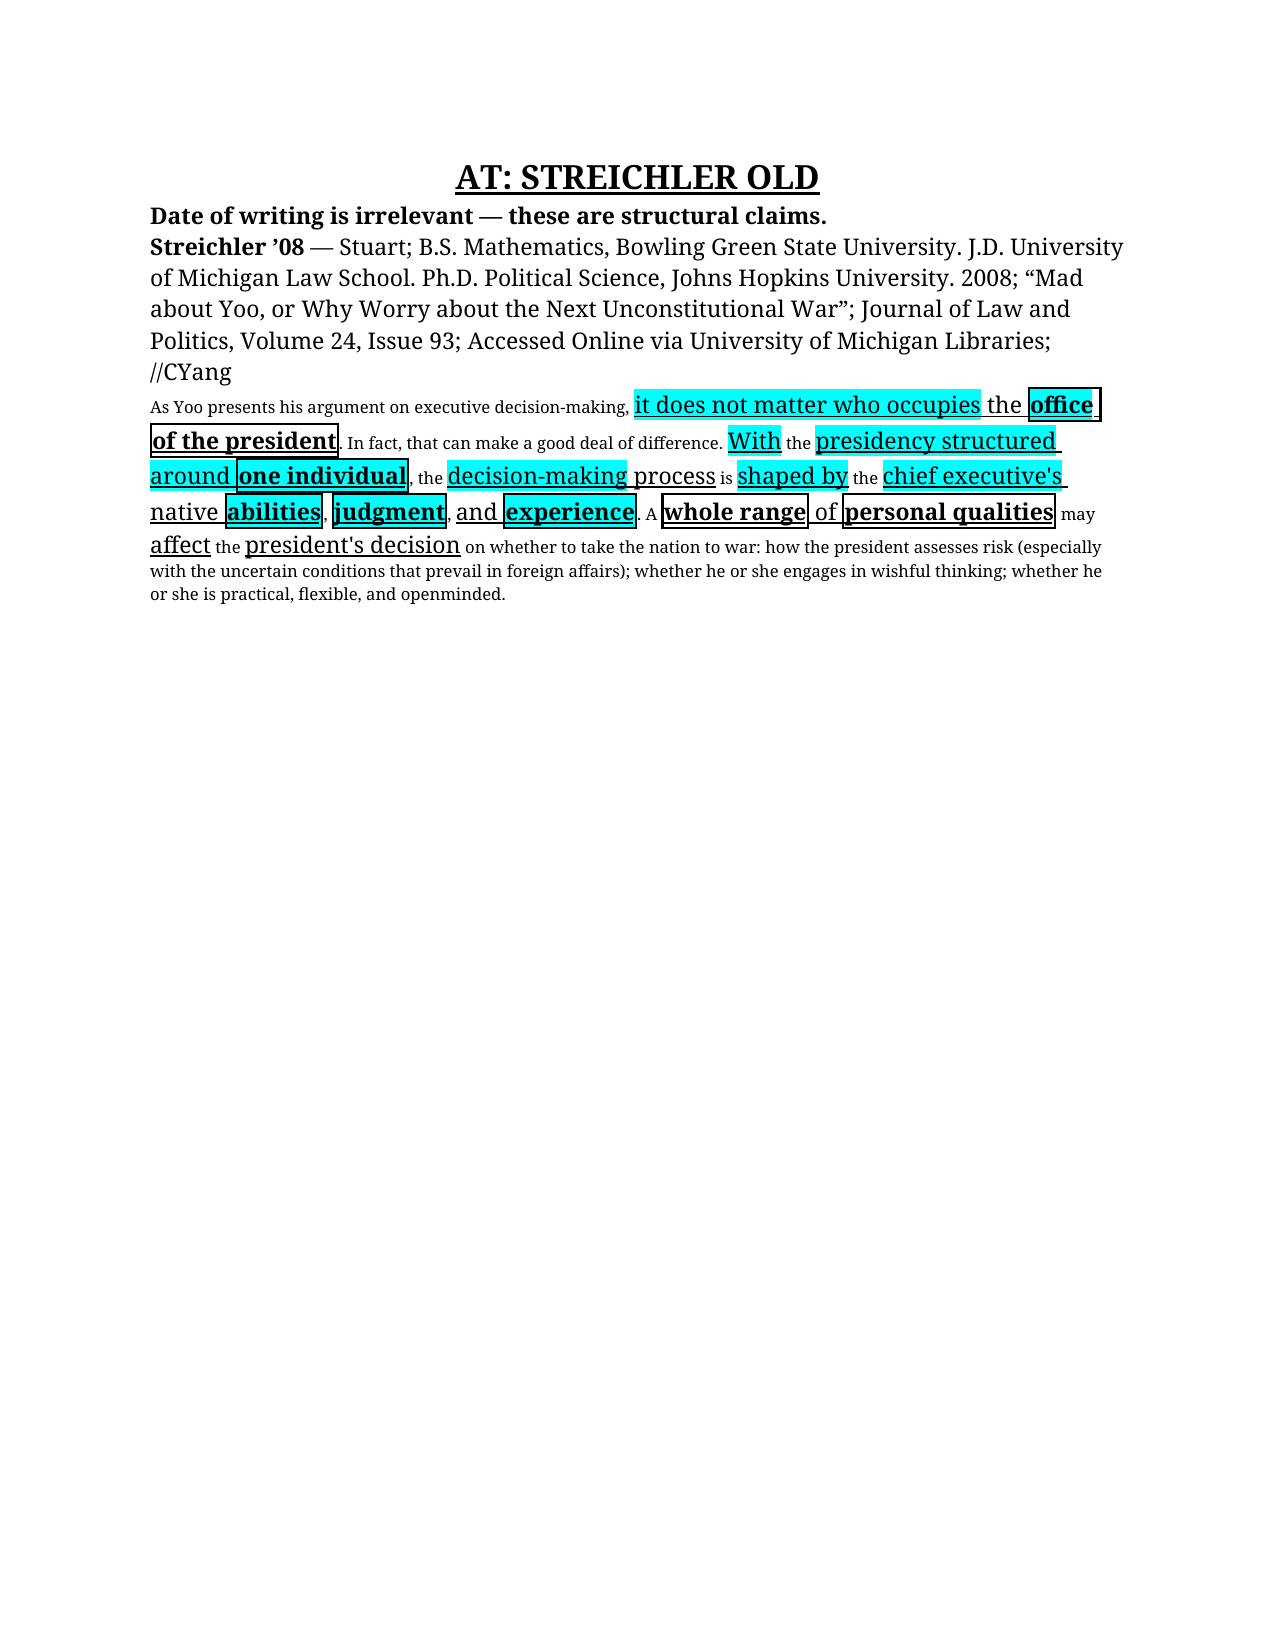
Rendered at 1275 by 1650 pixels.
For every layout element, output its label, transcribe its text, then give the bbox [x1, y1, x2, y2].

text Streichler ’08 — Stuart; B.S. Mathematics, Bowling Green State University. J.D. University of Michigan Law School. Ph.D. Political Science, Johns Hopkins University. 2008; “Mad about Yoo, or Why Worry about the Next Unconstitutional War”; Journal of Law and Politics, Volume 24, Issue 93; Accessed Online via University of Michigan Libraries; //CYang [150, 231, 1125, 387]
subtitle Date of writing is irrelevant — these are structural claims. [150, 199, 1125, 231]
text As Yoo presents his argument on executive decision-making, it does not matter who occupies the office of the president. In fact, that can make a good deal of difference. With the presidency structured around one individual, the decision-making process is shaped by the chief executive's native abilities, judgment, and experience. A whole range of personal qualities may affect the president's decision on whether to take the nation to war: how the president assesses risk (especially with the uncertain conditions that prevail in foreign affairs); whether he or she engages in wishful thinking; whether he or she is practical, flexible, and openminded. [150, 387, 1125, 605]
subtitle AT: Streichler Old [150, 154, 1125, 199]
